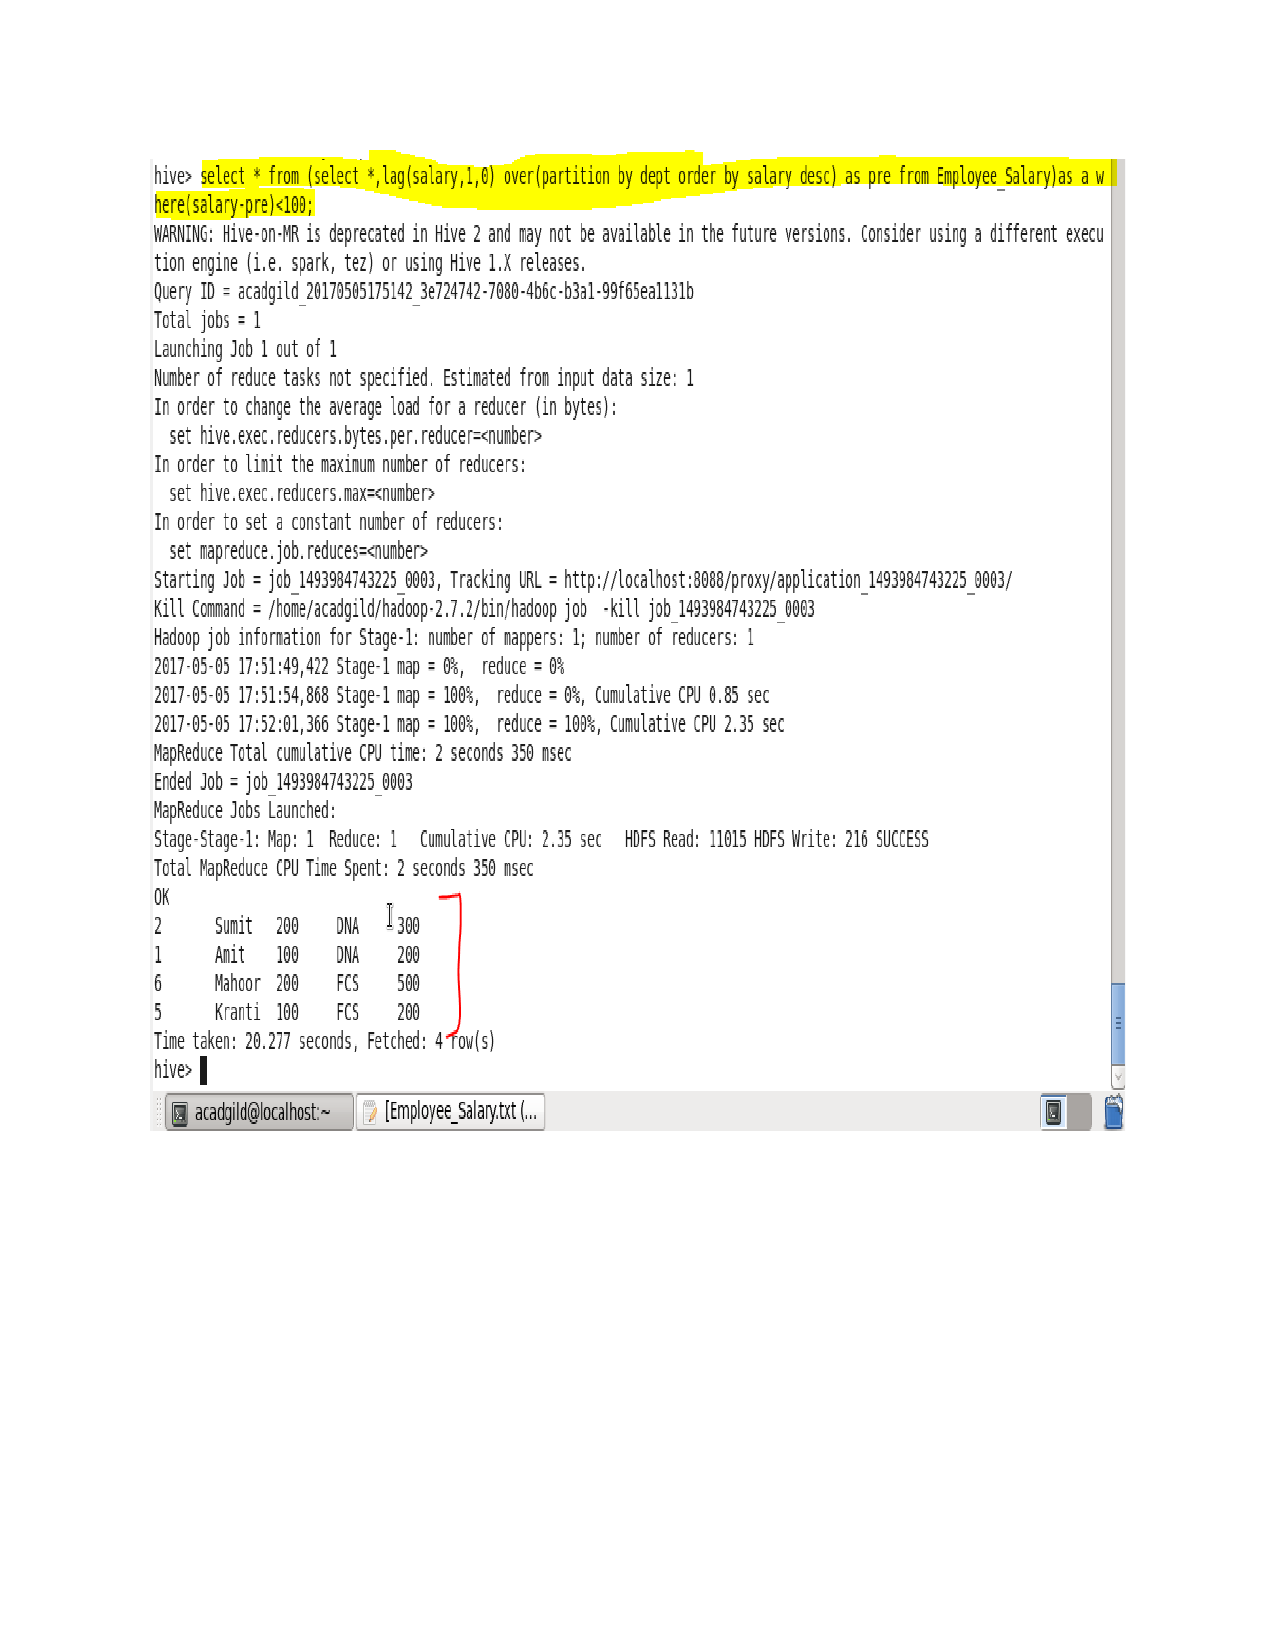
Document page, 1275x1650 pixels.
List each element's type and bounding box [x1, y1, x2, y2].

picture [150, 150, 1125, 1131]
